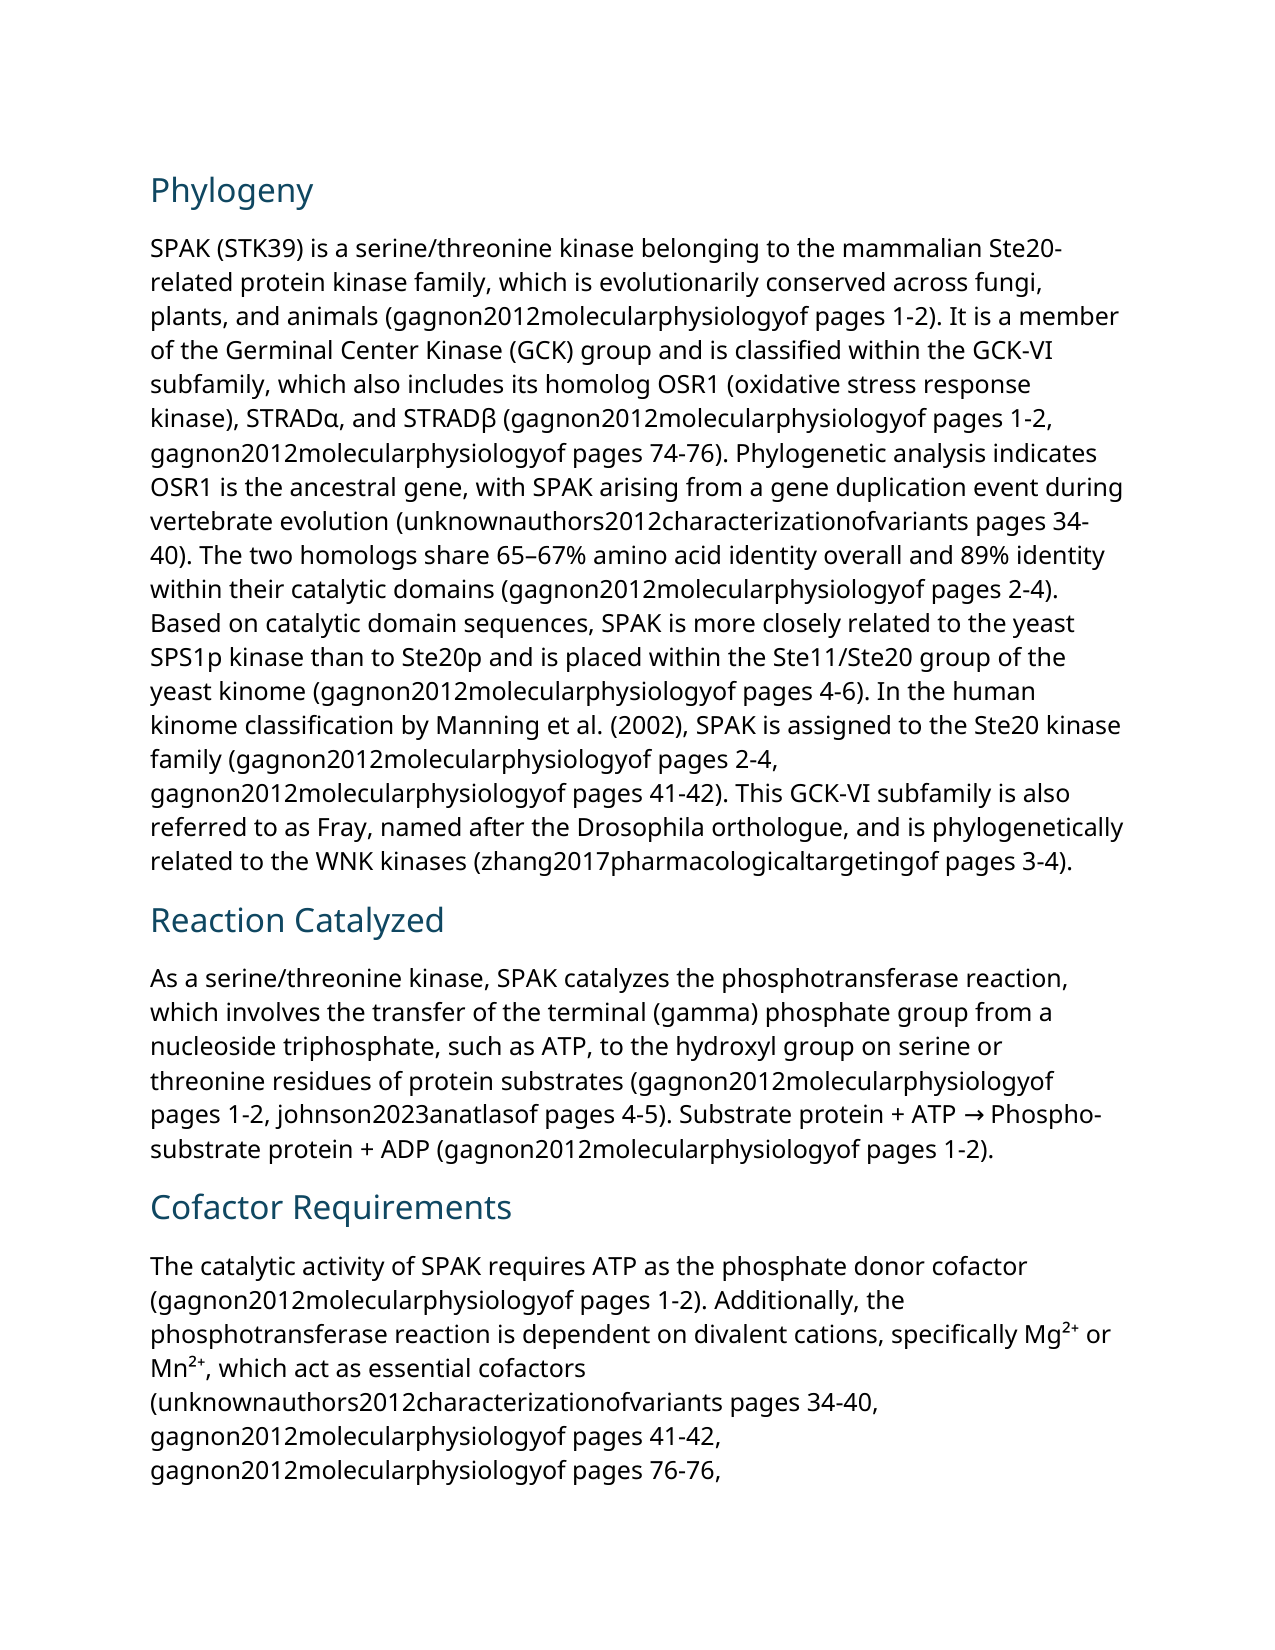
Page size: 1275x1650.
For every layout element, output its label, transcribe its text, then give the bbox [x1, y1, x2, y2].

subtitle Phylogeny [150, 167, 1125, 212]
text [150, 1248, 1125, 1487]
subtitle Cofactor Requirements [150, 1184, 1125, 1229]
subtitle Reaction Catalyzed [150, 897, 1125, 942]
text SPAK (STK39) is a serine/threonine kinase belonging to the mammalian Ste20-related protein kinase family, which is evolutionarily conserved across fungi, plants, and animals (gagnon2012molecularphysiologyof pages 1-2). It is a member of the Germinal Center Kinase (GCK) group and is classified within the GCK-VI subfamily, which also includes its homolog OSR1 (oxidative stress response kinase), STRADα, and STRADβ (gagnon2012molecularphysiologyof pages 1-2, gagnon2012molecularphysiologyof pages 74-76). Phylogenetic analysis indicates OSR1 is the ancestral gene, with SPAK arising from a gene duplication event during vertebrate evolution (unknownauthors2012characterizationofvariants pages 34-40). The two homologs share 65–67% amino acid identity overall and 89% identity within their catalytic domains (gagnon2012molecularphysiologyof pages 2-4). Based on catalytic domain sequences, SPAK is more closely related to the yeast SPS1p kinase than to Ste20p and is placed within the Ste11/Ste20 group of the yeast kinome (gagnon2012molecularphysiologyof pages 4-6). In the human kinome classification by Manning et al. (2002), SPAK is assigned to the Ste20 kinase family (gagnon2012molecularphysiologyof pages 2-4, gagnon2012molecularphysiologyof pages 41-42). This GCK-VI subfamily is also referred to as Fray, named after the Drosophila orthologue, and is phylogenetically related to the WNK kinases (zhang2017pharmacologicaltargetingof pages 3-4). [150, 231, 1125, 878]
text As a serine/threonine kinase, SPAK catalyzes the phosphotransferase reaction, which involves the transfer of the terminal (gamma) phosphate group from a nucleoside triphosphate, such as ATP, to the hydroxyl group on serine or threonine residues of protein substrates (gagnon2012molecularphysiologyof pages 1-2, johnson2023anatlasof pages 4-5). Substrate protein + ATP → Phospho-substrate protein + ADP (gagnon2012molecularphysiologyof pages 1-2). [150, 961, 1125, 1165]
